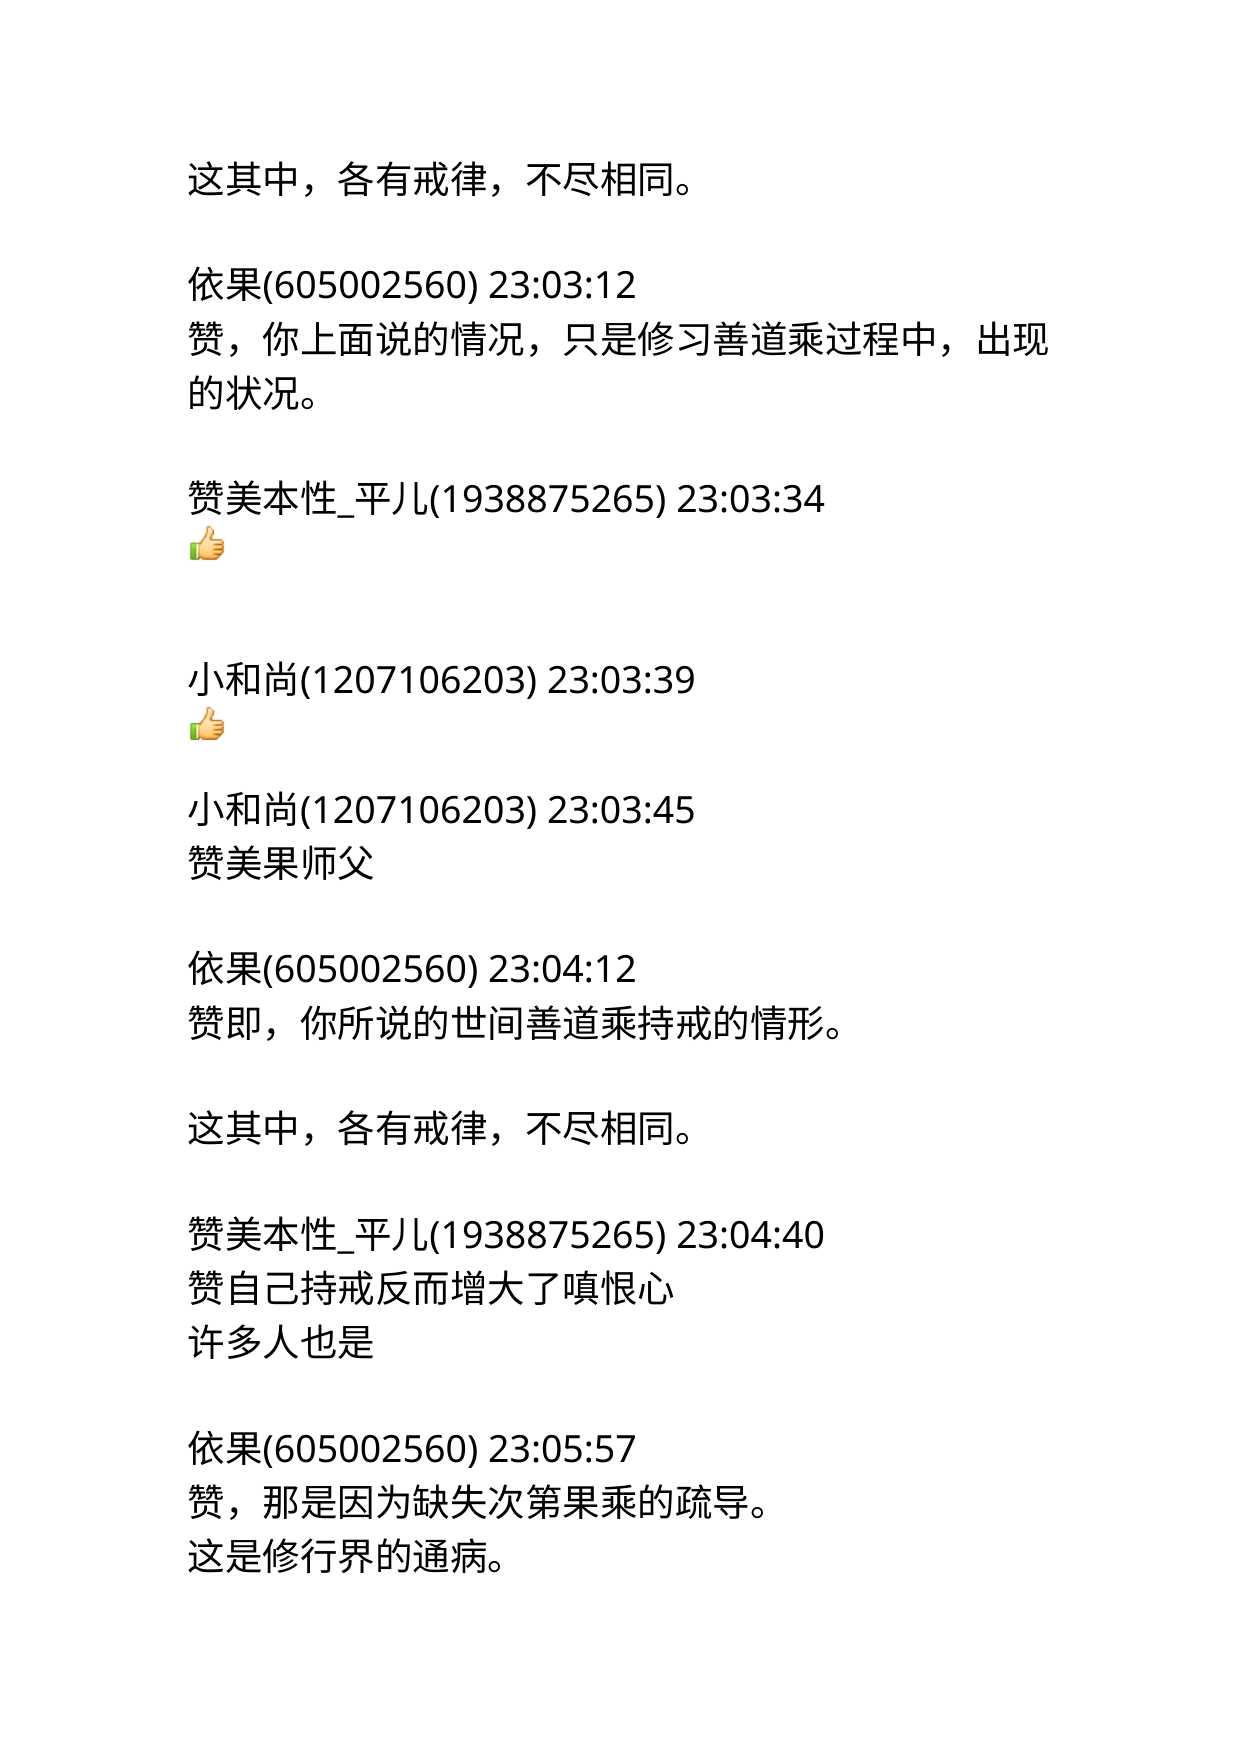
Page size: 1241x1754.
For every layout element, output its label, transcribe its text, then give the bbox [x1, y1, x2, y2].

picture [187, 523, 226, 562]
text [187, 150, 1053, 599]
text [187, 779, 1053, 1582]
text 小和尚(1207106203) 23:03:39 [187, 650, 1053, 779]
picture [187, 704, 226, 742]
